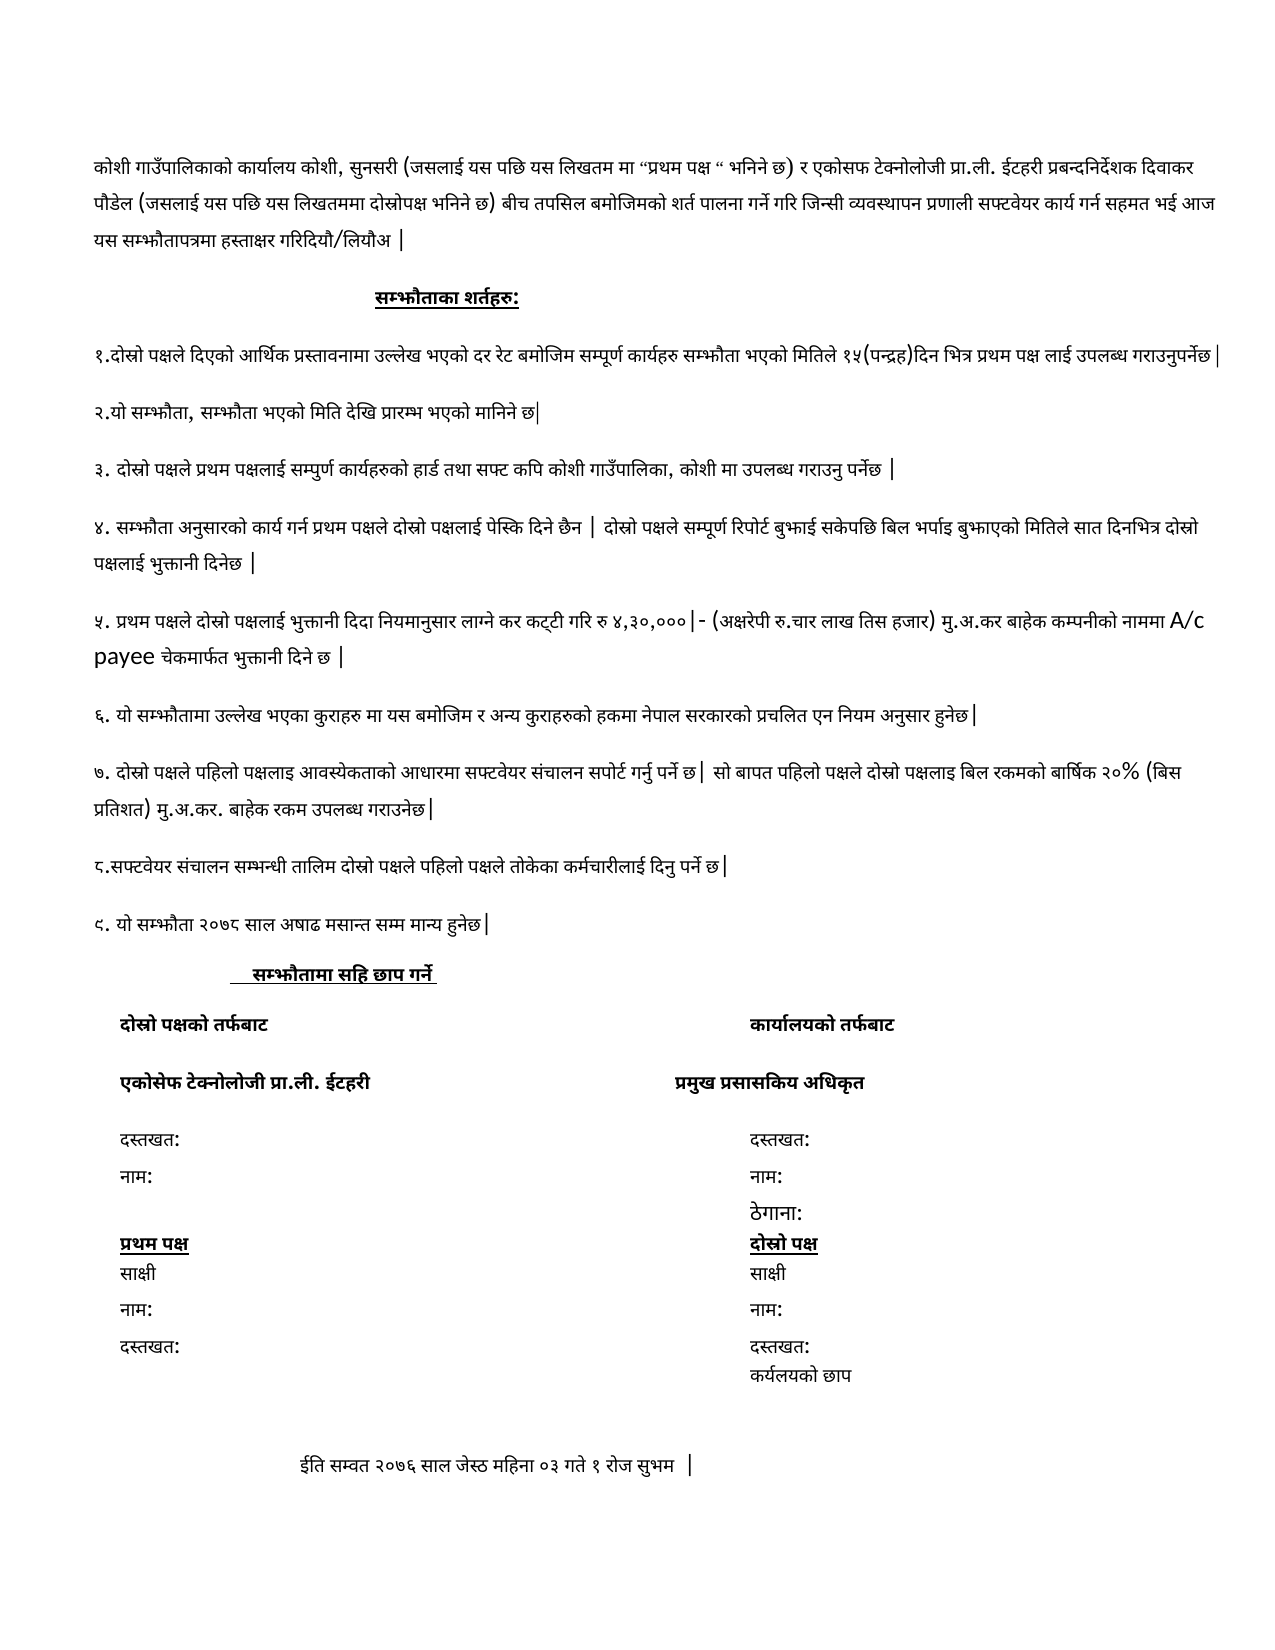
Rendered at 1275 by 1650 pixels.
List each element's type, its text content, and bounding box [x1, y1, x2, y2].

text नाम: नाम: [120, 1292, 1230, 1324]
text प्रथम पक्ष दोस्रो पक्ष [120, 1234, 1230, 1258]
text नाम: नाम: [120, 1159, 1230, 1191]
text ७. दोस्रो पक्षले पहिलो पक्षलाइ आवस्येकताको आधारमा सफ्टवेयर संचालन सपोर्ट गर्नु पर्ने छ| सो बापत पहिलो पक्षले दोस्रो पक्षलाइ बिल रकमको बार्षिक २०% (बिस प्रतिशत) मु.अ.कर. बाहेक रकम उपलब्ध गराउनेछ| [94, 756, 1225, 824]
text ३. दोस्रो पक्षले प्रथम पक्षलाई सम्पुर्ण कार्यहरुको हार्ड तथा सफ्ट कपि कोशी गाउँपालिका, कोशी मा उपलब्ध गराउनु पर्नेछ | [94, 452, 1225, 484]
text २.यो सम्झौता, सम्झौता भएको मिति देखि प्रारम्भ भएको मानिने छ| [94, 396, 1225, 427]
text ठेगाना: [120, 1196, 1230, 1229]
text ५. प्रथम पक्षले दोस्रो पक्षलाई भुक्तानी दिदा नियमानुसार लाग्ने कर कट्टी गरि रु ४,३०,०००|- (अक्षरेपी रु.चार लाख तिस हजार) मु.अ.कर बाहेक कम्पनीको नाममा A/c payee चेकमार्फत भुक्तानी दिने छ | [94, 604, 1225, 672]
text ४. सम्झौता अनुसारको कार्य गर्न प्रथम पक्षले दोस्रो पक्षलाई पेस्कि दिने छैन | दोस्रो पक्षले सम्पूर्ण रिपोर्ट बुझाई सकेपछि बिल भर्पाइ बुझाएको मितिले सात दिनभित्र दोस्रो पक्षलाई भुक्तानी दिनेछ | [94, 510, 1225, 578]
text कोशी गाउँपालिकाको कार्यालय कोशी, सुनसरी (जसलाई यस पछि यस लिखतम मा “प्रथम पक्ष “ भनिने छ) र एकोसफ टेक्नोलोजी प्रा.ली. ईटहरी प्रबन्दनिर्देशक दिवाकर पौडेल (जसलाई यस पछि यस लिखतममा दोस्रोपक्ष भनिने छ) बीच तपसिल बमोजिमको शर्त पालना गर्ने गरि जिन्सी व्यवस्थापन प्रणाली सफ्टवेयर कार्य गर्न सहमत भई आज यस सम्झौतापत्रमा हस्ताक्षर गरिदियौ/लियौअ | [94, 150, 1225, 255]
text साक्षी साक्षी [120, 1263, 1230, 1288]
text सम्झौतामा सहि छाप गर्ने [94, 965, 1225, 989]
text दोस्रो पक्षको तर्फबाट कार्यालयको तर्फबाट [120, 1015, 1225, 1039]
text दस्तखत: दस्तखत: [120, 1123, 1230, 1154]
text ९. यो सम्झौता २०७८ साल अषाढ मसान्त सम्म मान्य हुनेछ| [94, 907, 1225, 939]
text ईति सम्वत २०७६ साल जेस्ठ महिना ०३ गते १ रोज सुभम | [94, 1448, 1225, 1481]
text दस्तखत: दस्तखत: [120, 1329, 1230, 1361]
text ८.सफ्टवेयर संचालन सम्भन्धी तालिम दोस्रो पक्षले पहिलो पक्षले तोकेका कर्मचारीलाई दिनु पर्ने छ| [94, 849, 1225, 882]
text सम्झौताका शर्तहरु: [94, 281, 1225, 312]
text एकोसेफ टेक्नोलोजी प्रा.ली. ईटहरी प्रमुख प्रसासकिय अधिकृत [120, 1065, 1225, 1097]
text ६. यो सम्झौतामा उल्लेख भएका कुराहरु मा यस बमोजिम र अन्य कुराहरुको हकमा नेपाल सरकारको प्रचलित एन नियम अनुसार हुनेछ| [94, 698, 1225, 730]
text १.दोस्रो पक्षले दिएको आर्थिक प्रस्तावनामा उल्लेख भएको दर रेट बमोजिम सम्पूर्ण कार्यहरु सम्झौता भएको मितिले १५(पन्द्रह)दिन भित्र प्रथम पक्ष लाई उपलब्ध गराउनुपर्नेछ | [94, 338, 1225, 370]
text कर्यलयको छाप [120, 1366, 1230, 1390]
